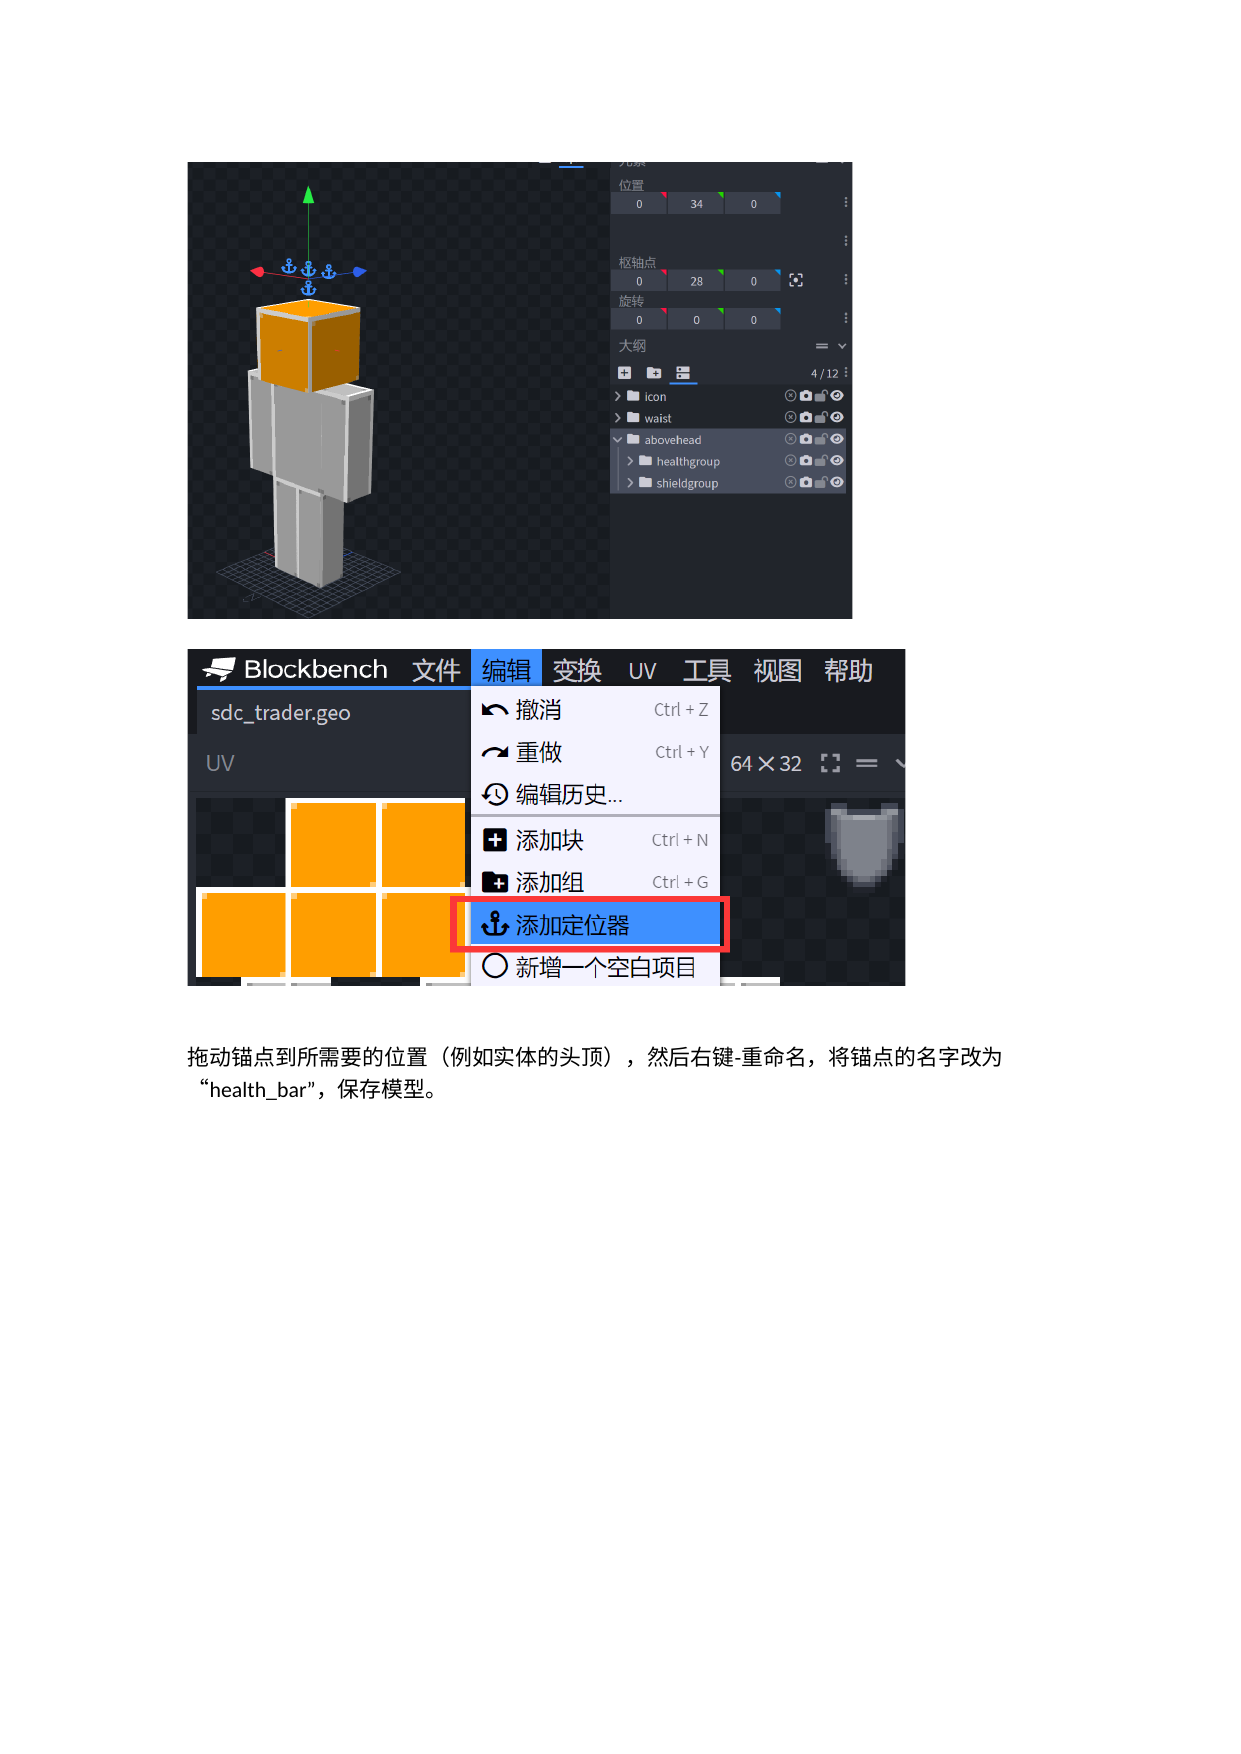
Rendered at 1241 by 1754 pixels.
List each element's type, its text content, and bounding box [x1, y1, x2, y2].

picture [187, 162, 853, 619]
text 拖动锚点到所需要的位置（例如实体的头顶），然后右键-重命名，将锚点的名字改为“health_bar”，保存模型。 [187, 1039, 1053, 1104]
picture [187, 649, 906, 986]
